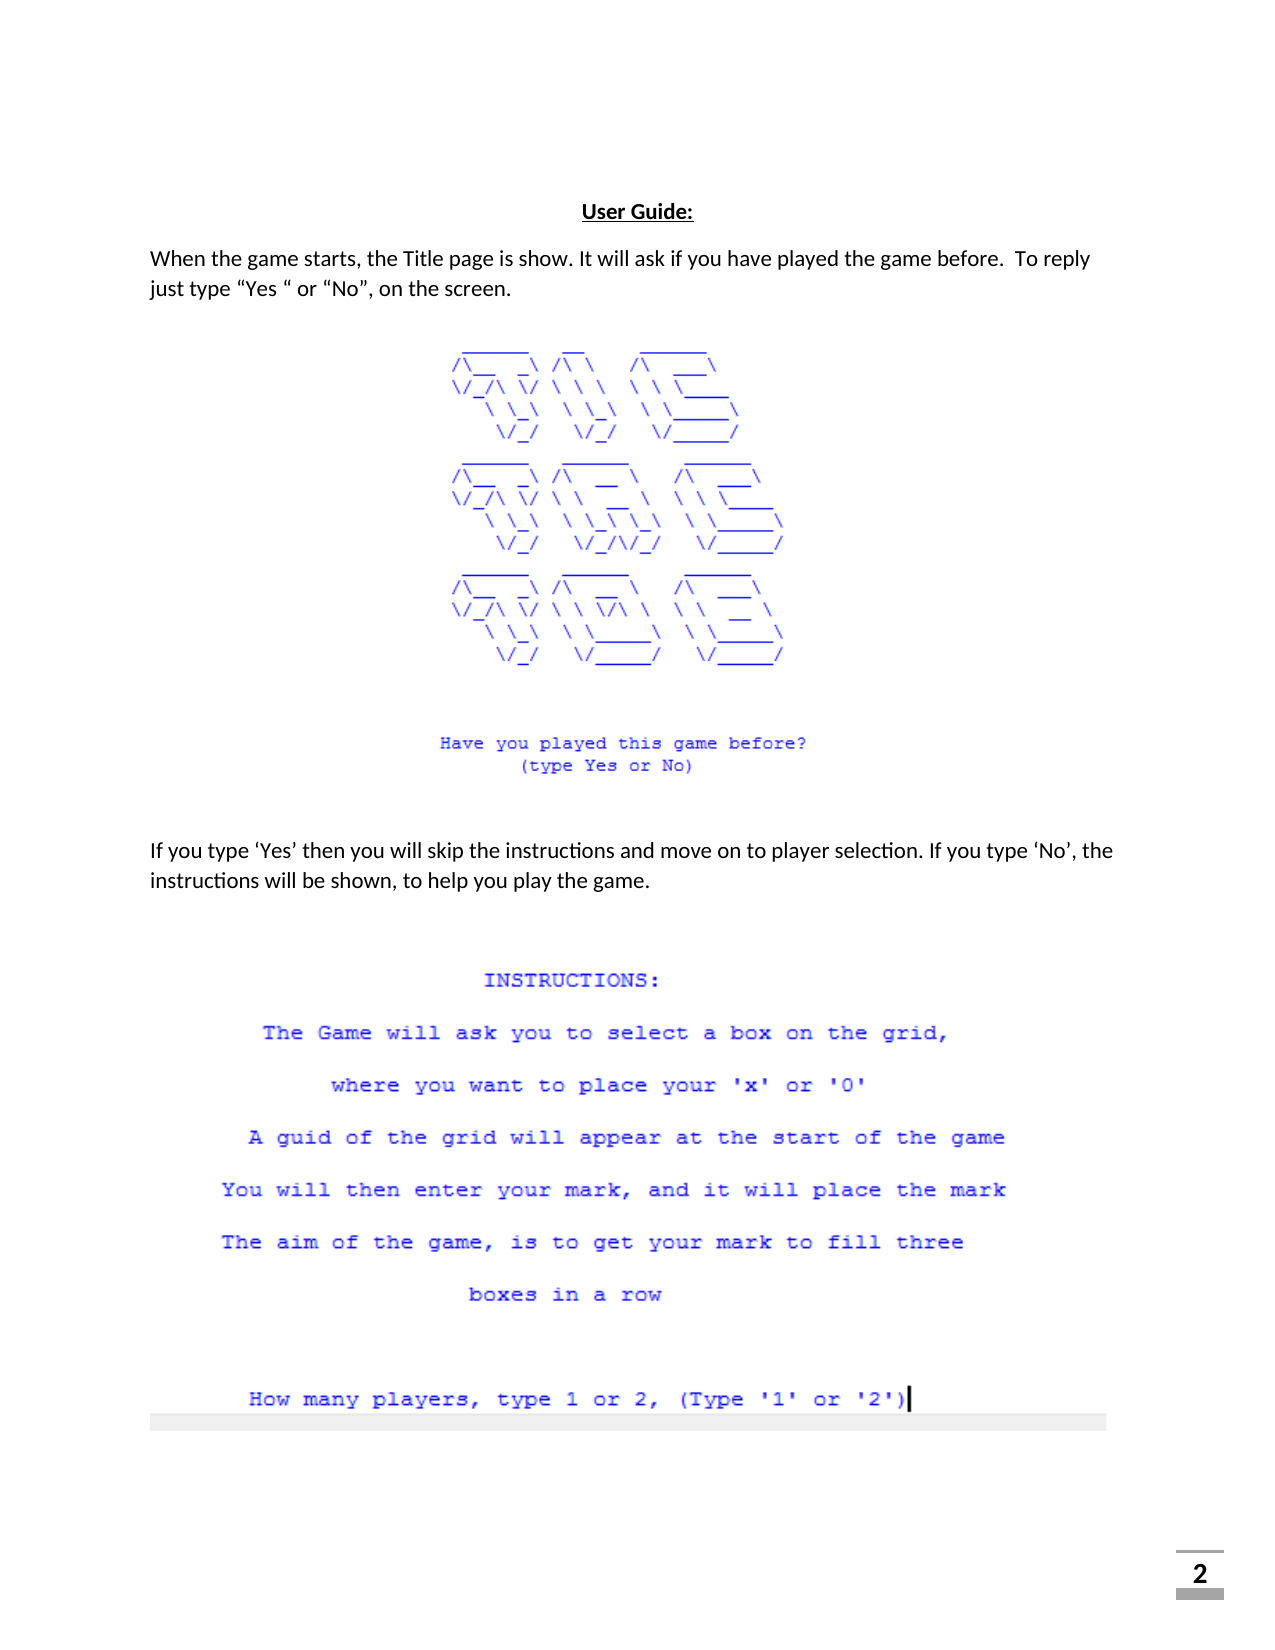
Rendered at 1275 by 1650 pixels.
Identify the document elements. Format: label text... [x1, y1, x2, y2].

text If you type ‘Yes’ then you will skip the instructions and move on to player selection. If you type ‘No’, the instructions will be shown, to help you play the game. [150, 836, 1125, 895]
picture [150, 936, 1107, 1431]
picture [411, 336, 834, 796]
text When the game starts, the Title page is show. It will ask if you have played the game before. To reply just type “Yes “ or “No”, on the screen. [150, 244, 1125, 302]
text User Guide: [150, 197, 1125, 225]
